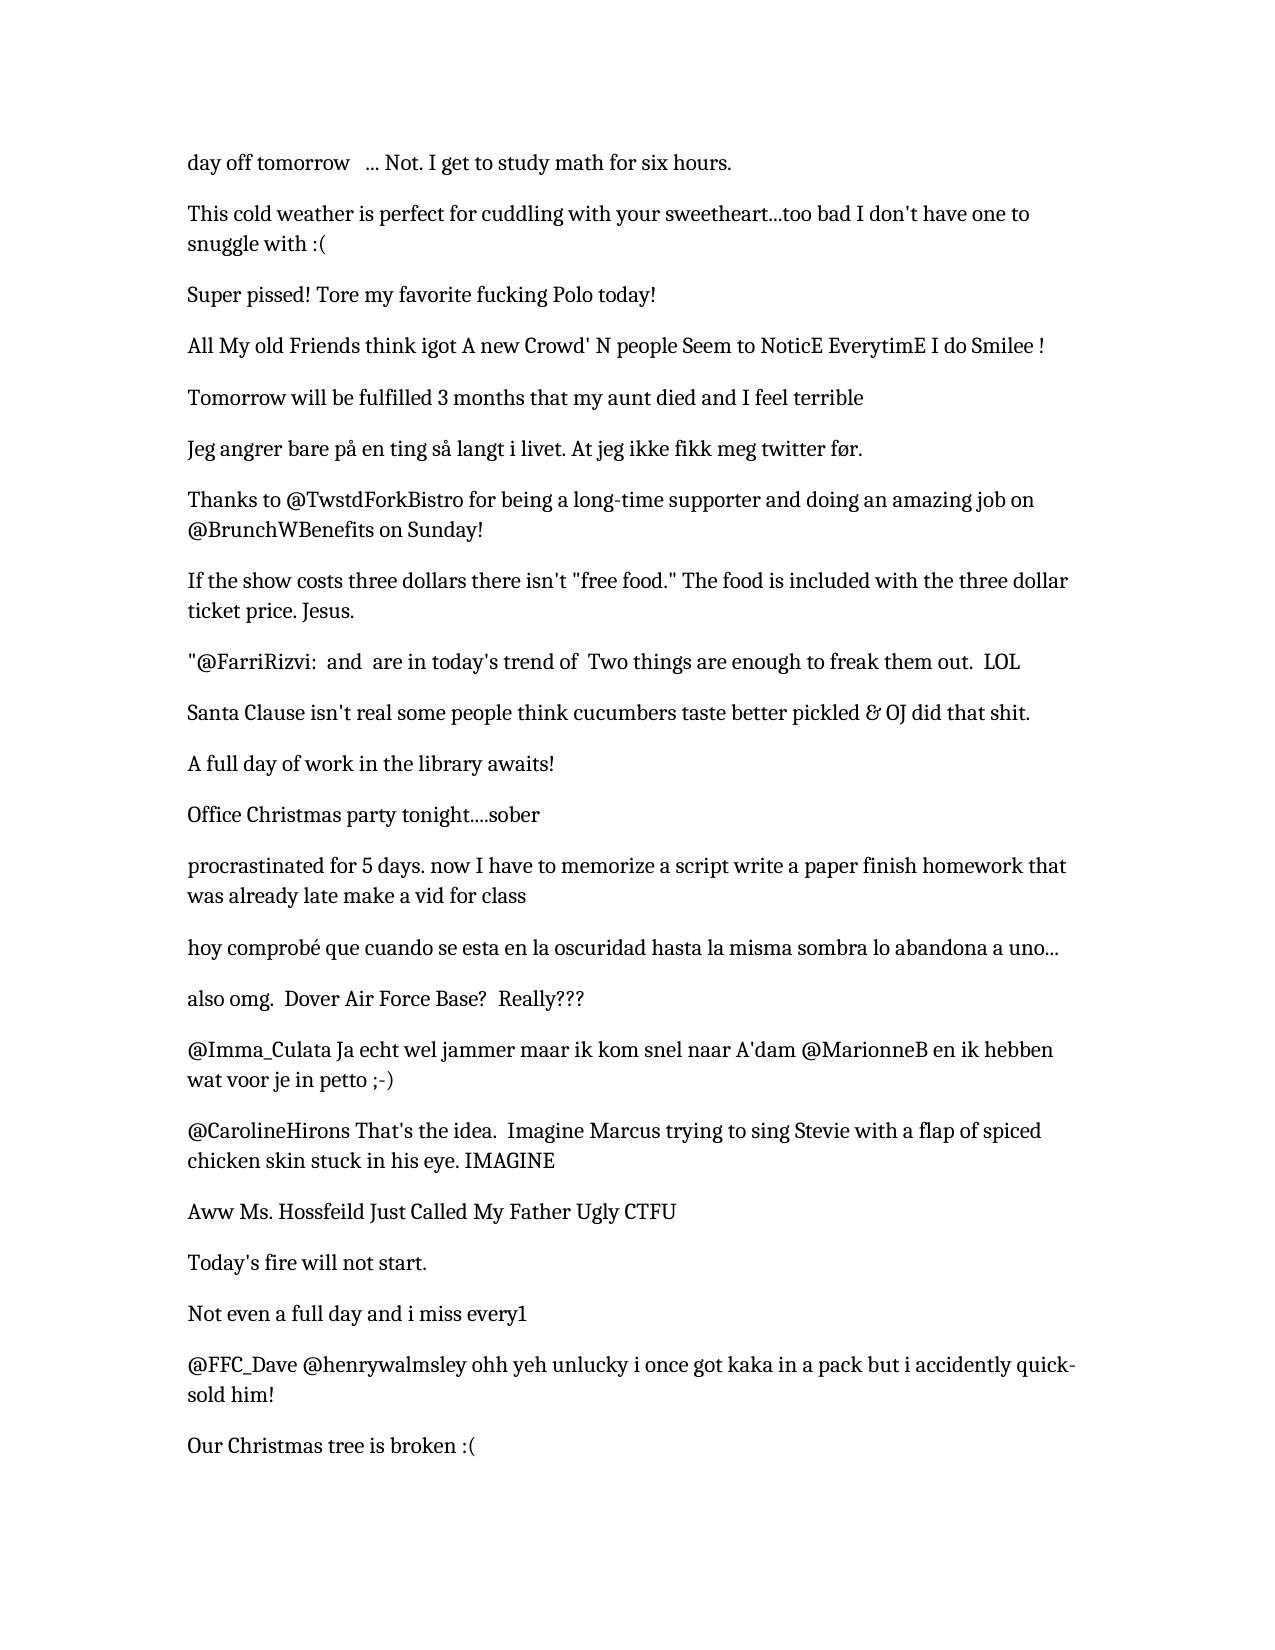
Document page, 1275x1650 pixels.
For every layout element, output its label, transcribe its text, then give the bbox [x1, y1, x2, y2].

text @CarolineHirons That's the idea. Imagine Marcus trying to sing Stevie with a flap of spiced chicken skin stuck in his eye. IMAGINE [187, 1118, 1087, 1174]
text hoy comprobé que cuando se esta en la oscuridad hasta la misma sombra lo abandona a uno... [187, 934, 1087, 961]
text also omg. Dover Air Force Base? Really??? [187, 985, 1087, 1012]
text Super pissed! Tore my favorite fucking Polo today! [187, 282, 1087, 309]
text procrastinated for 5 days. now I have to memorize a script write a paper finish homework that was already late make a vid for class [187, 853, 1087, 910]
text Office Christmas party tonight....sober [187, 802, 1087, 828]
text Thanks to @TwstdForkBistro for being a long-time supporter and doing an amazing job on @BrunchWBenefits on Sunday! [187, 486, 1087, 543]
text Jeg angrer bare på en ting så langt i livet. At jeg ikke fikk meg twitter før. [187, 435, 1087, 462]
text Santa Clause isn't real some people think cucumbers taste better pickled & OJ did that shit. [187, 700, 1087, 726]
text Aww Ms. Hossfeild Just Called My Father Ugly CTFU [187, 1199, 1087, 1225]
text If the show costs three dollars there isn't "free food." The food is included with the three dollar ticket price. Jesus. [187, 568, 1087, 624]
text Our Christmas tree is broken :( [187, 1433, 1087, 1460]
text @FFC_Dave @henrywalmsley ohh yeh unlucky i once got kaka in a pack but i accidently quick-sold him! [187, 1352, 1087, 1409]
text All My old Friends think igot A new Crowd' N people Seem to NoticE EverytimE I do Smilee ! [187, 333, 1087, 360]
text Today's fire will not start. [187, 1250, 1087, 1276]
text @Imma_Culata Ja echt wel jammer maar ik kom snel naar A'dam @MarionneB en ik hebben wat voor je in petto ;-) [187, 1036, 1087, 1093]
text Not even a full day and i miss every1 [187, 1301, 1087, 1327]
text This cold weather is perfect for cuddling with your sweetheart...too bad I don't have one to snuggle with :( [187, 201, 1087, 258]
text A full day of work in the library awaits! [187, 751, 1087, 777]
text "@FarriRizvi: and are in today's trend of Two things are enough to freak them out. LOL [187, 649, 1087, 675]
text Tomorrow will be fulfilled 3 months that my aunt died and I feel terrible [187, 384, 1087, 411]
text day off tomorrow ... Not. I get to study math for six hours. [187, 150, 1087, 176]
